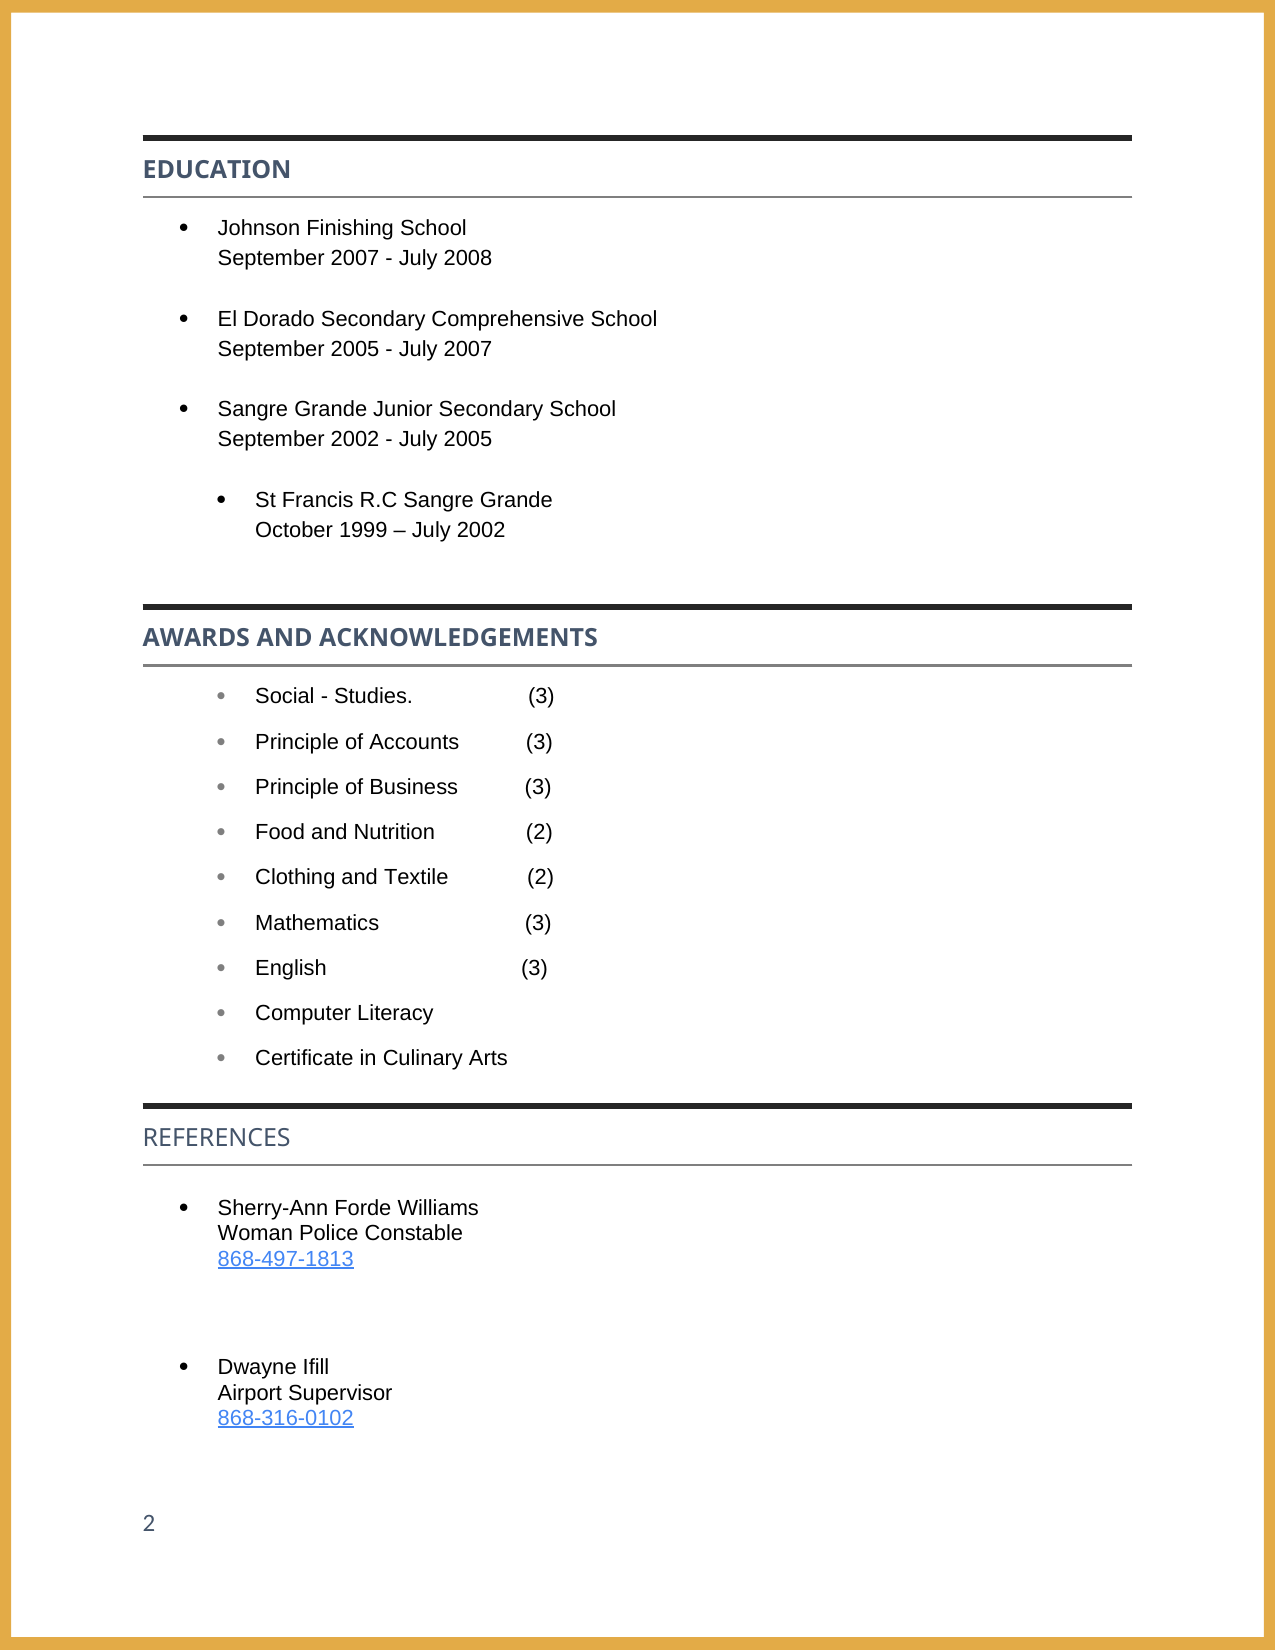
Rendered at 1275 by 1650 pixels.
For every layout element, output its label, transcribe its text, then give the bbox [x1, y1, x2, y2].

list Johnson Finishing School September 2007 - July 2008 [180, 215, 832, 270]
list English (3) [217, 954, 1132, 980]
list Social - Studies. (3) [217, 683, 1132, 708]
list Principle of Accounts (3) [217, 728, 1132, 754]
list Sherry-Ann Forde Williams Woman Police Constable 868-497-1813 [180, 1195, 1132, 1271]
list Mathematics (3) [217, 909, 1132, 934]
text October 1999 – July 2002 [255, 517, 832, 542]
list Principle of Business (3) [217, 774, 1132, 799]
list Food and Nutrition (2) [217, 819, 1132, 844]
list Sangre Grande Junior Secondary School September 2002 - July 2005 [180, 396, 832, 452]
list Clothing and Textile (2) [217, 864, 1132, 889]
list St Francis R.C Sangre Grande [217, 487, 832, 512]
list Computer Literacy [217, 1000, 1132, 1025]
subtitle REFERENCES [142, 1104, 1132, 1166]
list Dwayne Ifill Airport Supervisor 868-316-0102 [180, 1354, 1132, 1430]
list Certificate in Culinary Arts [217, 1045, 1132, 1070]
list El Dorado Secondary Comprehensive School September 2005 - July 2007 [180, 306, 832, 361]
